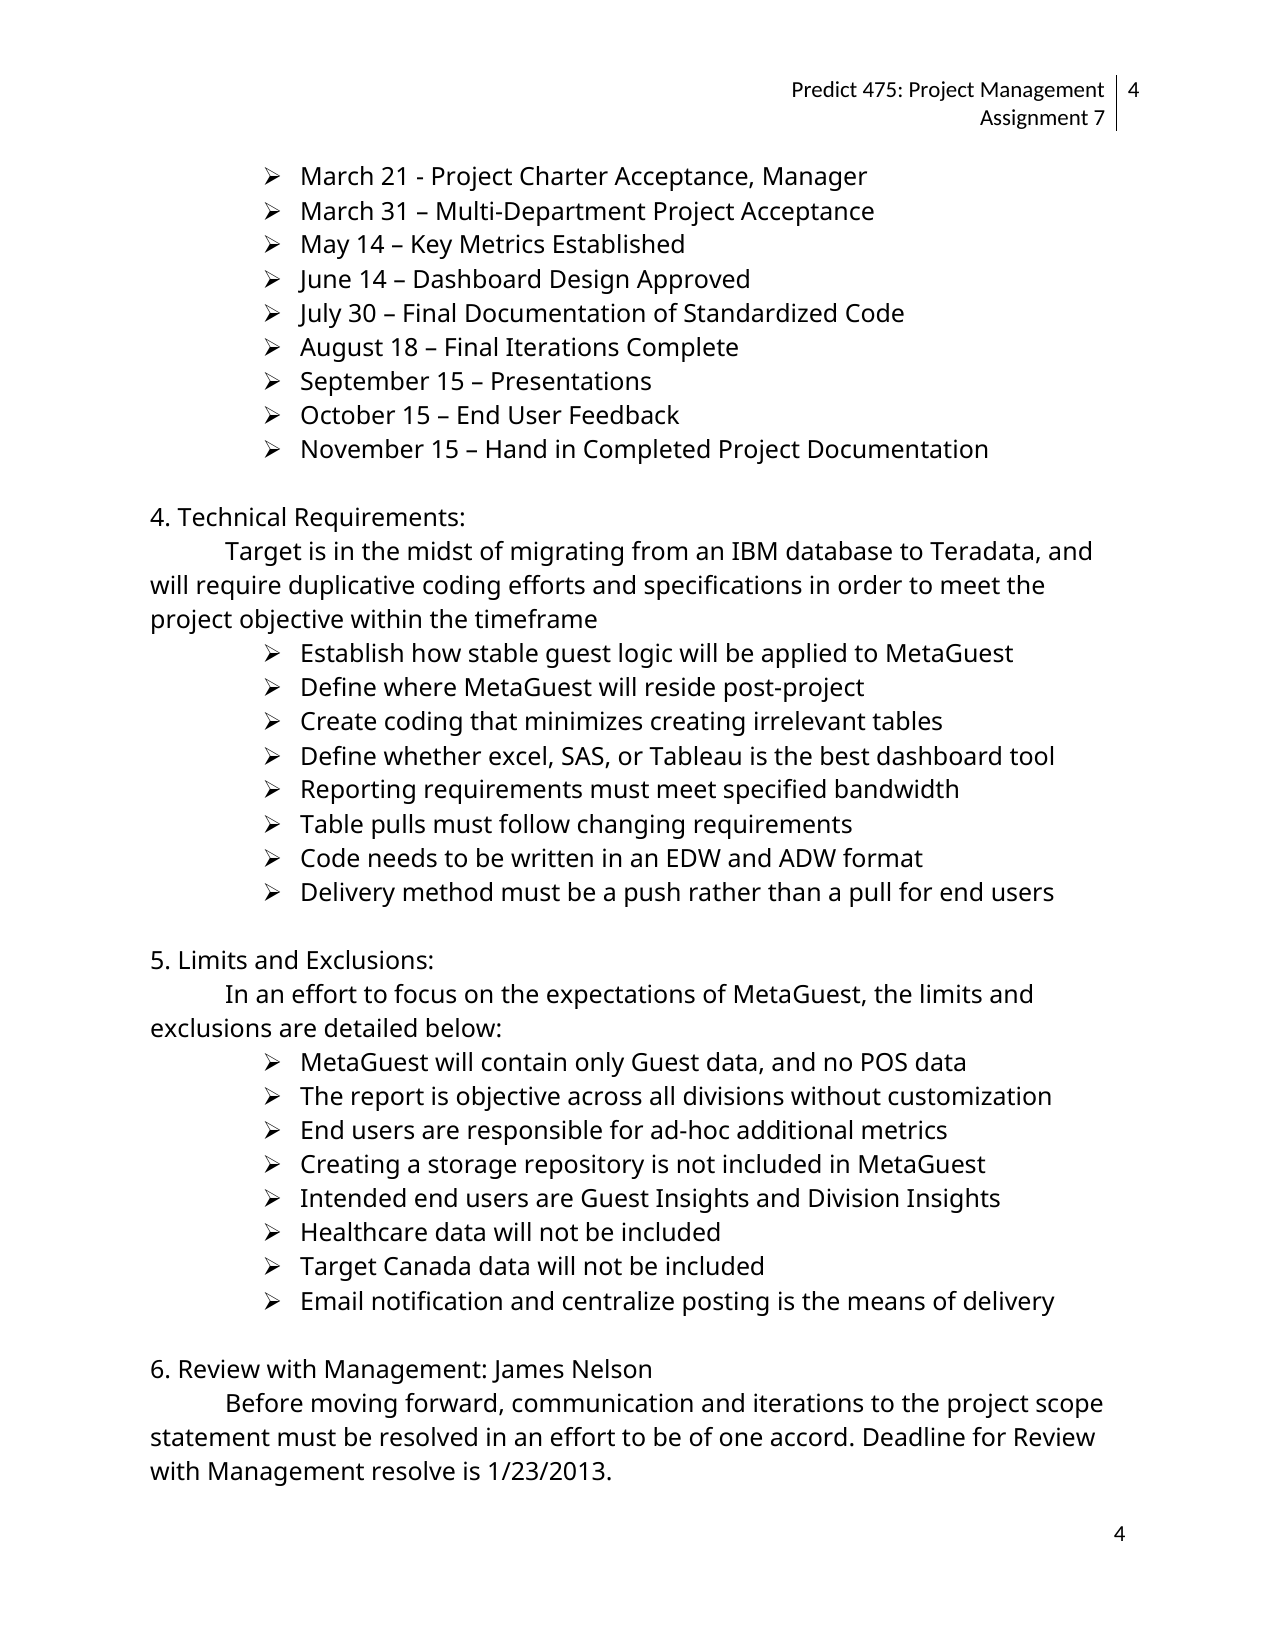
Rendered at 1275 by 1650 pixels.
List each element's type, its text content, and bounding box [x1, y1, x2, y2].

list 6. Review with Management: James Nelson [150, 1351, 1125, 1385]
list September 15 – Presentations [262, 363, 1125, 397]
list Intended end users are Guest Insights and Division Insights [262, 1181, 1125, 1215]
text In an effort to focus on the expectations of MetaGuest, the limits and exclusions are detailed below: [150, 977, 1125, 1045]
list May 14 – Key Metrics Established [262, 227, 1125, 261]
list Reporting requirements must meet specified bandwidth [262, 772, 1125, 806]
list November 15 – Hand in Completed Project Documentation [262, 432, 1125, 466]
list MetaGuest will contain only Guest data, and no POS data [262, 1045, 1125, 1079]
list End users are responsible for ad-hoc additional metrics [262, 1113, 1125, 1147]
list Create coding that minimizes creating irrelevant tables [262, 704, 1125, 738]
list Healthcare data will not be included [262, 1215, 1125, 1249]
list August 18 – Final Iterations Complete [262, 329, 1125, 363]
text 5. Limits and Exclusions: [150, 942, 1125, 977]
text Target is in the midst of migrating from an IBM database to Teradata, and will require duplicative coding efforts and specifications in order to meet the project objective within the timeframe [150, 534, 1125, 636]
list Delivery method must be a push rather than a pull for end users [262, 874, 1125, 908]
list July 30 – Final Documentation of Standardized Code [262, 295, 1125, 329]
list March 21 - Project Charter Acceptance, Manager [262, 159, 1125, 193]
list Target Canada data will not be included [262, 1249, 1125, 1283]
list Define whether excel, SAS, or Tableau is the best dashboard tool [262, 738, 1125, 772]
list Before moving forward, communication and iterations to the project scope statement must be resolved in an effort to be of one accord. Deadline for Review with Management resolve is 1/23/2013. [150, 1385, 1125, 1487]
list October 15 – End User Feedback [262, 397, 1125, 432]
list Creating a storage repository is not included in MetaGuest [262, 1147, 1125, 1181]
list June 14 – Dashboard Design Approved [262, 261, 1125, 295]
list Email notification and centralize posting is the means of delivery [262, 1283, 1125, 1317]
list March 31 – Multi-Department Project Acceptance [262, 193, 1125, 227]
list The report is objective across all divisions without customization [262, 1079, 1125, 1113]
list Establish how stable guest logic will be applied to MetaGuest [262, 636, 1125, 670]
list Code needs to be written in an EDW and ADW format [262, 840, 1125, 874]
list Define where MetaGuest will reside post-project [262, 670, 1125, 704]
text 4. Technical Requirements: [150, 500, 1125, 534]
list Table pulls must follow changing requirements [262, 806, 1125, 840]
